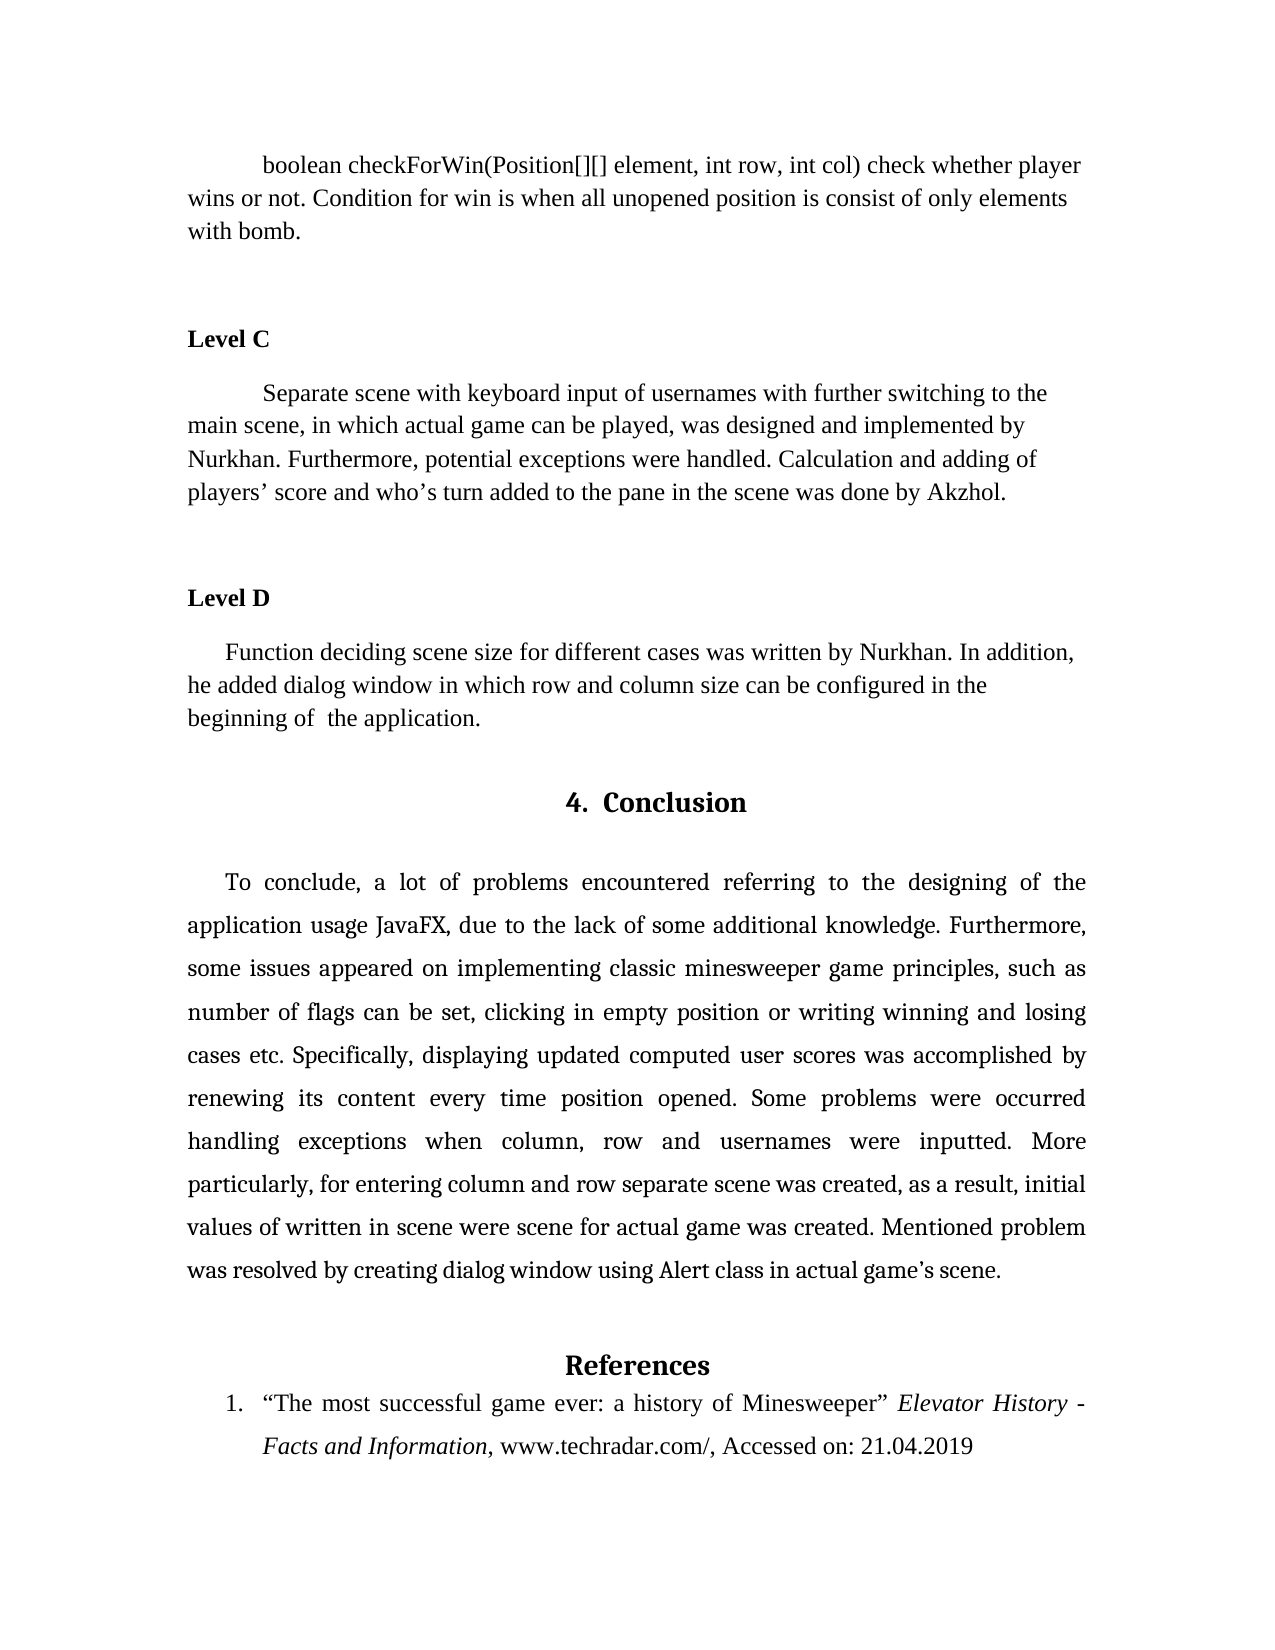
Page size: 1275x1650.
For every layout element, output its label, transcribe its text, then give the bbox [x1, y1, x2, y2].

text Separate scene with keyboard input of usernames with further switching to the main scene, in which actual game can be played, was designed and implemented by Nurkhan. Furthermore, potential exceptions were handled. Calculation and adding of players’ score and who’s turn added to the pane in the scene was done by Akzhol. [187, 378, 1087, 505]
text Function deciding scene size for different cases was written by Nurkhan. In addition, he added dialog window in which row and column size can be configured in the beginning of the application. [187, 637, 1087, 732]
text Level D [187, 583, 1087, 612]
text Level C [187, 324, 1087, 352]
subtitle References [187, 1349, 1087, 1383]
text To conclude, a lot of problems encountered referring to the designing of the application usage JavaFX, due to the lack of some additional knowledge. Furthermore, some issues appeared on implementing classic minesweeper game principles, such as number of flags can be set, clicking in empty position or writing winning and losing cases etc. Specifically, displaying updated computed user scores was accomplished by renewing its content every time position opened. Some problems were occurred handling exceptions when column, row and usernames were inputted. More particularly, for entering column and row separate scene was created, as a result, initial values of written in scene were scene for actual game was created. Mentioned problem was resolved by creating dialog window using Alert class in actual game’s scene. [187, 868, 1087, 1285]
text boolean checkForWin(Position[][] element, int row, int col) check whether player wins or not. Condition for win is when all unopened position is consist of only elements with bomb. [187, 150, 1087, 245]
subtitle Conclusion [225, 786, 1087, 820]
list “The most successful game ever: a history of Minesweeper” Elevator History - Facts and Information, www.techradar.com/, Accessed on: 21.04.2019 [225, 1388, 1087, 1460]
